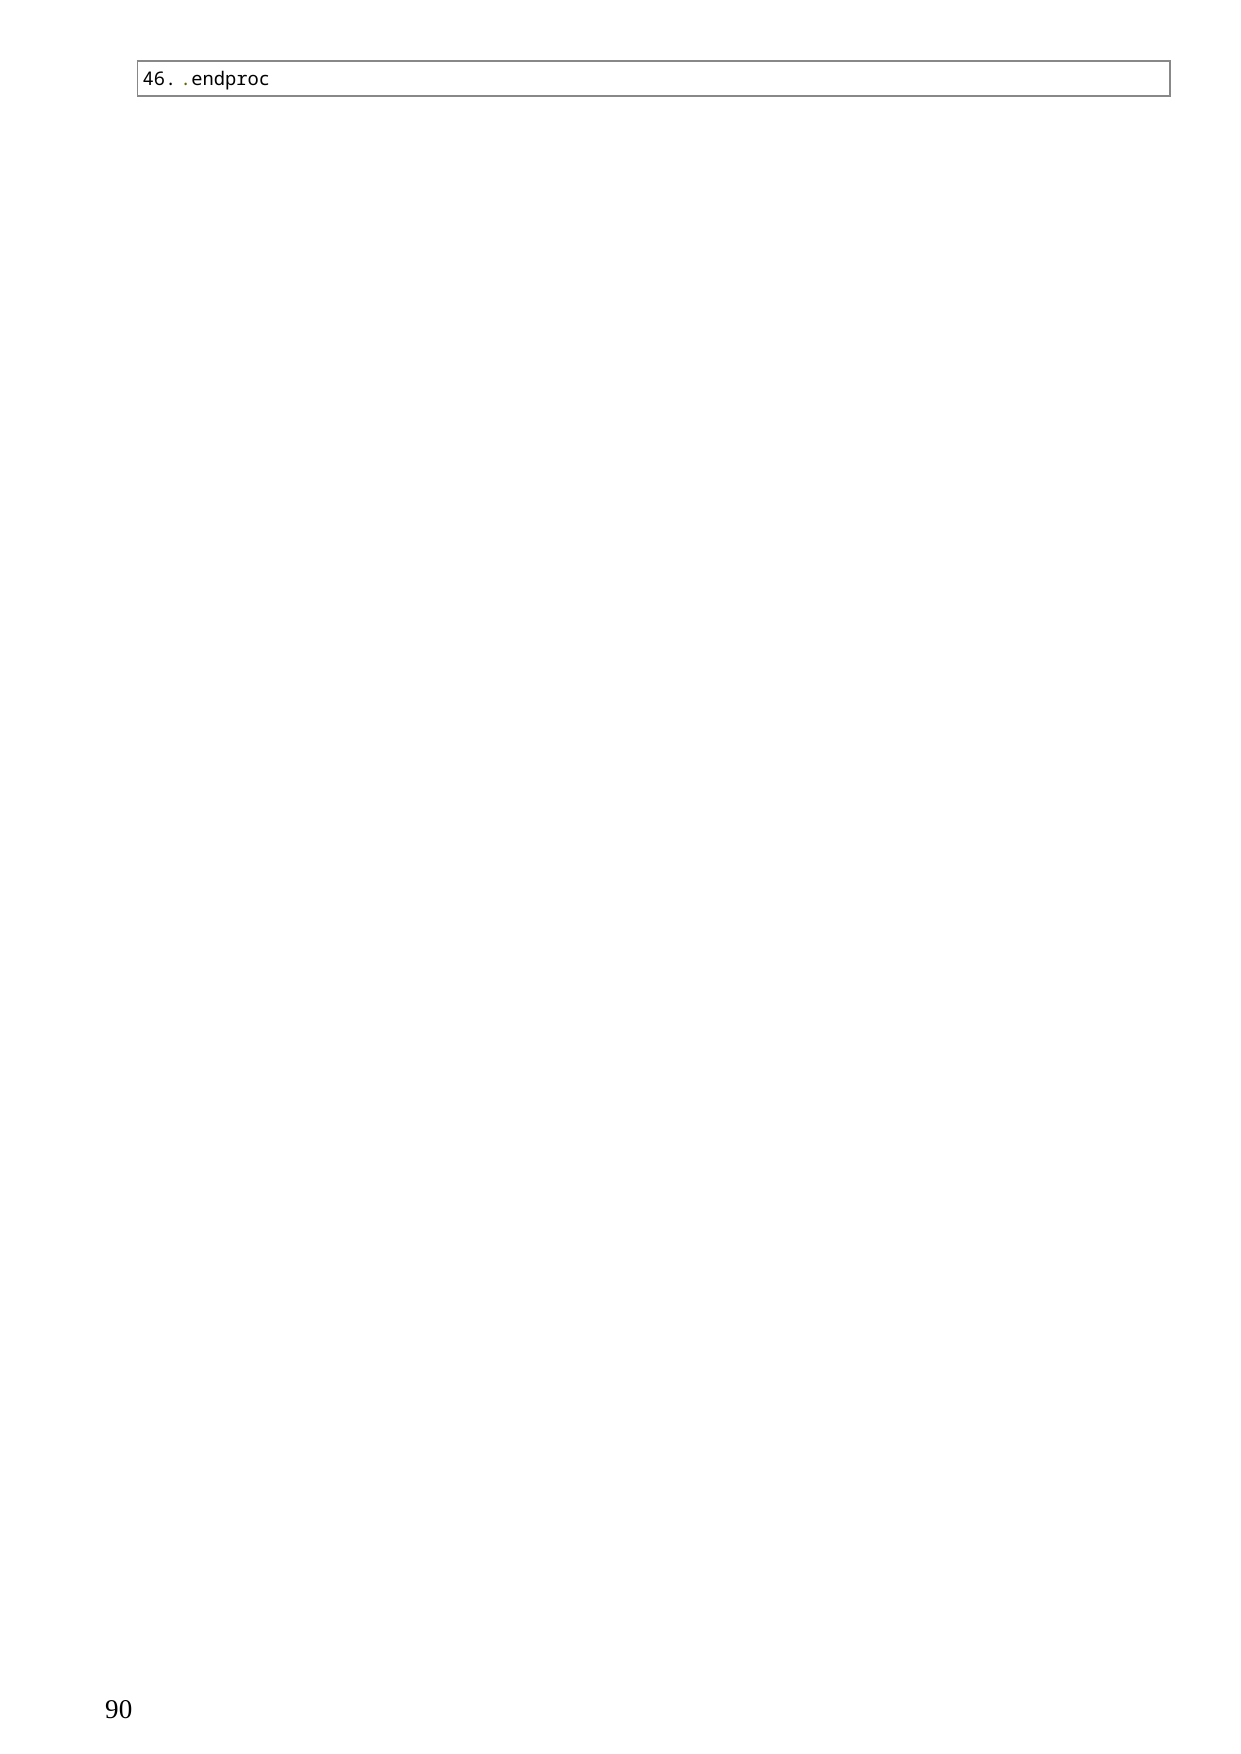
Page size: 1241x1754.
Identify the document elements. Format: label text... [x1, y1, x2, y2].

list .endproc [138, 62, 1169, 95]
